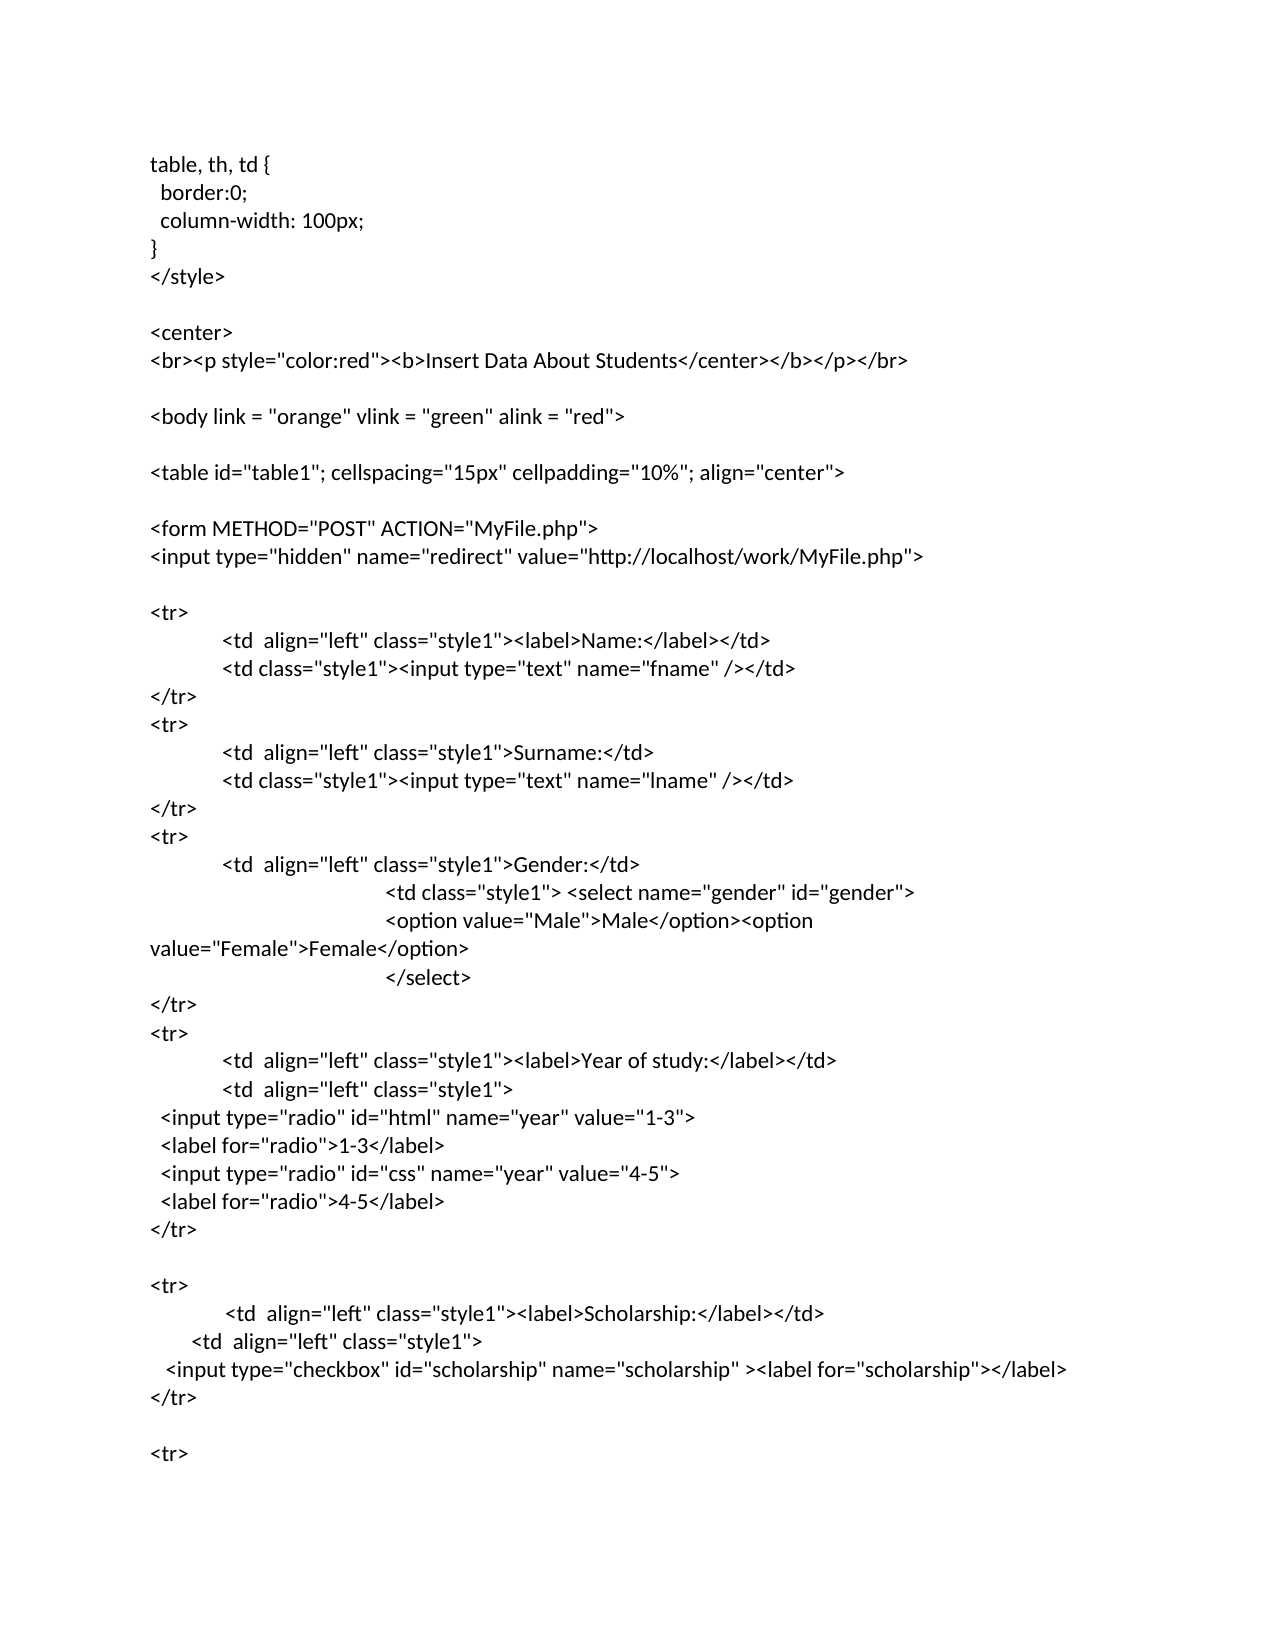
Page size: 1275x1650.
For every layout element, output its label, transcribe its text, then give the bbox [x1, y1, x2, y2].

text <tr> [150, 598, 1125, 626]
text <tr> [150, 1439, 1125, 1467]
text <td class="style1"> <select name="gender" id="gender"> [150, 878, 1125, 907]
text </tr> [150, 991, 1125, 1019]
text <input type="checkbox" id="scholarship" name="scholarship" ><label for="scholarship"></label> [150, 1355, 1125, 1383]
text <td align="left" class="style1"><label>Year of study:</label></td> [150, 1047, 1125, 1075]
text </tr> [150, 682, 1125, 710]
text border:0; [150, 178, 1125, 206]
text <tr> [150, 1019, 1125, 1047]
text <td align="left" class="style1"> [150, 1327, 1125, 1355]
text <table id="table1"; cellspacing="15px" cellpadding="10%"; align="center"> [150, 458, 1125, 486]
text <td align="left" class="style1"><label>Scholarship:</label></td> [150, 1299, 1125, 1327]
text </select> [150, 963, 1125, 991]
text </style> [150, 262, 1125, 290]
text <option value="Male">Male</option><option value="Female">Female</option> [150, 907, 1125, 963]
text </tr> [150, 794, 1125, 822]
text <center> [150, 318, 1125, 346]
text <td class="style1"><input type="text" name="lname" /></td> [150, 766, 1125, 794]
text <td align="left" class="style1"><label>Name:</label></td> [150, 626, 1125, 654]
text <label for="radio">1-3</label> [150, 1131, 1125, 1159]
text <td align="left" class="style1">Surname:</td> [150, 738, 1125, 766]
text table, th, td { [150, 150, 1125, 178]
text <input type="hidden" name="redirect" value="http://localhost/work/MyFile.php"> [150, 542, 1125, 570]
text <br><p style="color:red"><b>Insert Data About Students</center></b></p></br> [150, 346, 1125, 374]
text <tr> [150, 1271, 1125, 1299]
text <form METHOD="POST" ACTION="MyFile.php"> [150, 514, 1125, 542]
text <label for="radio">4-5</label> [150, 1187, 1125, 1215]
text column-width: 100px; [150, 206, 1125, 234]
text </tr> [150, 1215, 1125, 1243]
text <td class="style1"><input type="text" name="fname" /></td> [150, 654, 1125, 682]
text } [150, 234, 1125, 262]
text <input type="radio" id="css" name="year" value="4-5"> [150, 1159, 1125, 1187]
text </tr> [150, 1383, 1125, 1411]
text <tr> [150, 822, 1125, 851]
text <input type="radio" id="html" name="year" value="1-3"> [150, 1103, 1125, 1131]
text <td align="left" class="style1"> [150, 1075, 1125, 1103]
text <tr> [150, 710, 1125, 738]
text <body link = "orange" vlink = "green" alink = "red"> [150, 402, 1125, 430]
text <td align="left" class="style1">Gender:</td> [150, 851, 1125, 878]
